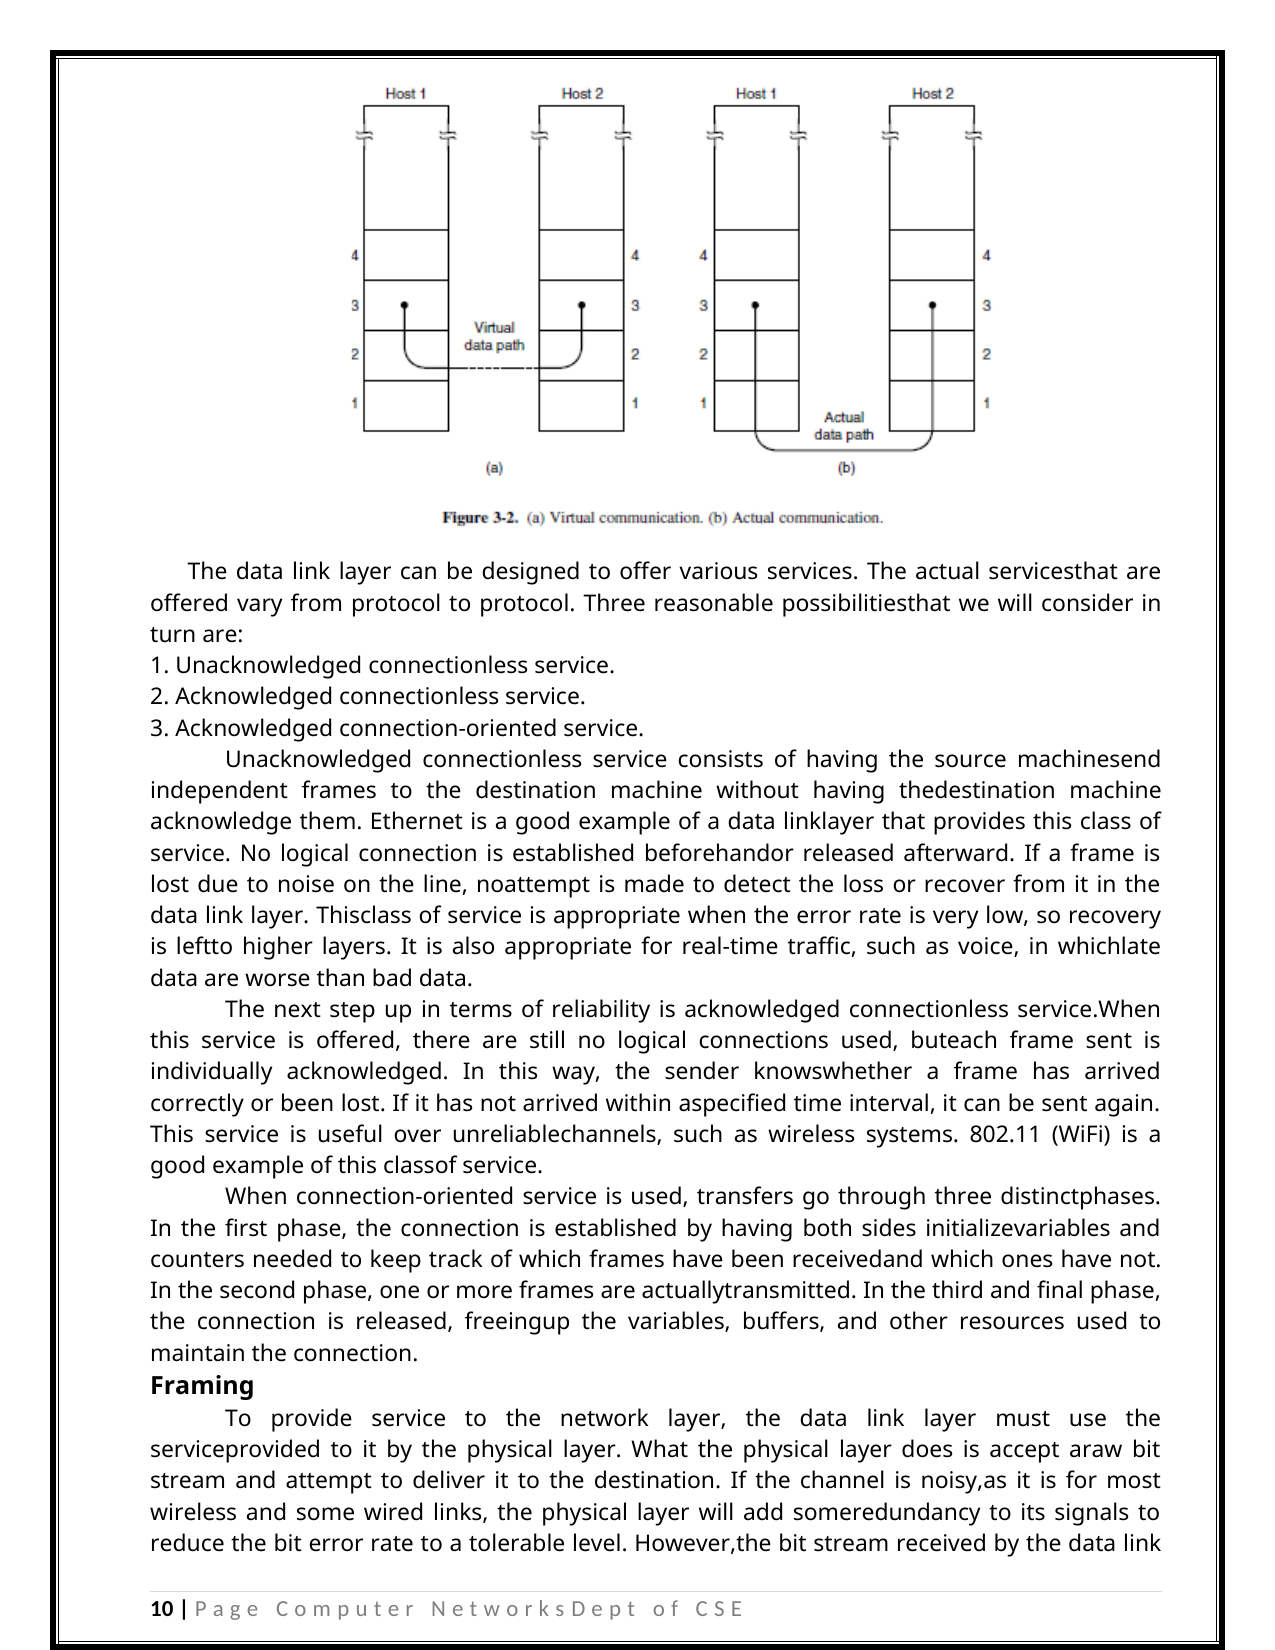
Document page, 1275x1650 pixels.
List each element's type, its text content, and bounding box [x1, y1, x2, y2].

text The next step up in terms of reliability is acknowledged connectionless service.When this service is offered, there are still no logical connections used, buteach frame sent is individually acknowledged. In this way, the sender knowswhether a frame has arrived correctly or been lost. If it has not arrived within aspecified time interval, it can be sent again. This service is useful over unreliablechannels, such as wireless systems. 802.11 (WiFi) is a good example of this classof service. [150, 993, 1162, 1180]
text 1. Unacknowledged connectionless service. [150, 649, 1162, 680]
text 2. Acknowledged connectionless service. [150, 680, 1162, 711]
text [150, 1402, 1162, 1558]
text When connection-oriented service is used, transfers go through three distinctphases. In the first phase, the connection is established by having both sides initializevariables and counters needed to keep track of which frames have been receivedand which ones have not. In the second phase, one or more frames are actuallytransmitted. In the third and final phase, the connection is released, freeingup the variables, buffers, and other resources used to maintain the connection. [150, 1180, 1162, 1368]
text 3. Acknowledged connection-oriented service. [150, 711, 1162, 743]
text The data link layer can be designed to offer various services. The actual servicesthat are offered vary from protocol to protocol. Three reasonable possibilitiesthat we will consider in turn are: [150, 555, 1162, 649]
picture [351, 75, 994, 531]
text Framing [150, 1368, 1162, 1402]
text Unacknowledged connectionless service consists of having the source machinesend independent frames to the destination machine without having thedestination machine acknowledge them. Ethernet is a good example of a data linklayer that provides this class of service. No logical connection is established beforehandor released afterward. If a frame is lost due to noise on the line, noattempt is made to detect the loss or recover from it in the data link layer. Thisclass of service is appropriate when the error rate is very low, so recovery is leftto higher layers. It is also appropriate for real-time traffic, such as voice, in whichlate data are worse than bad data. [150, 743, 1162, 993]
